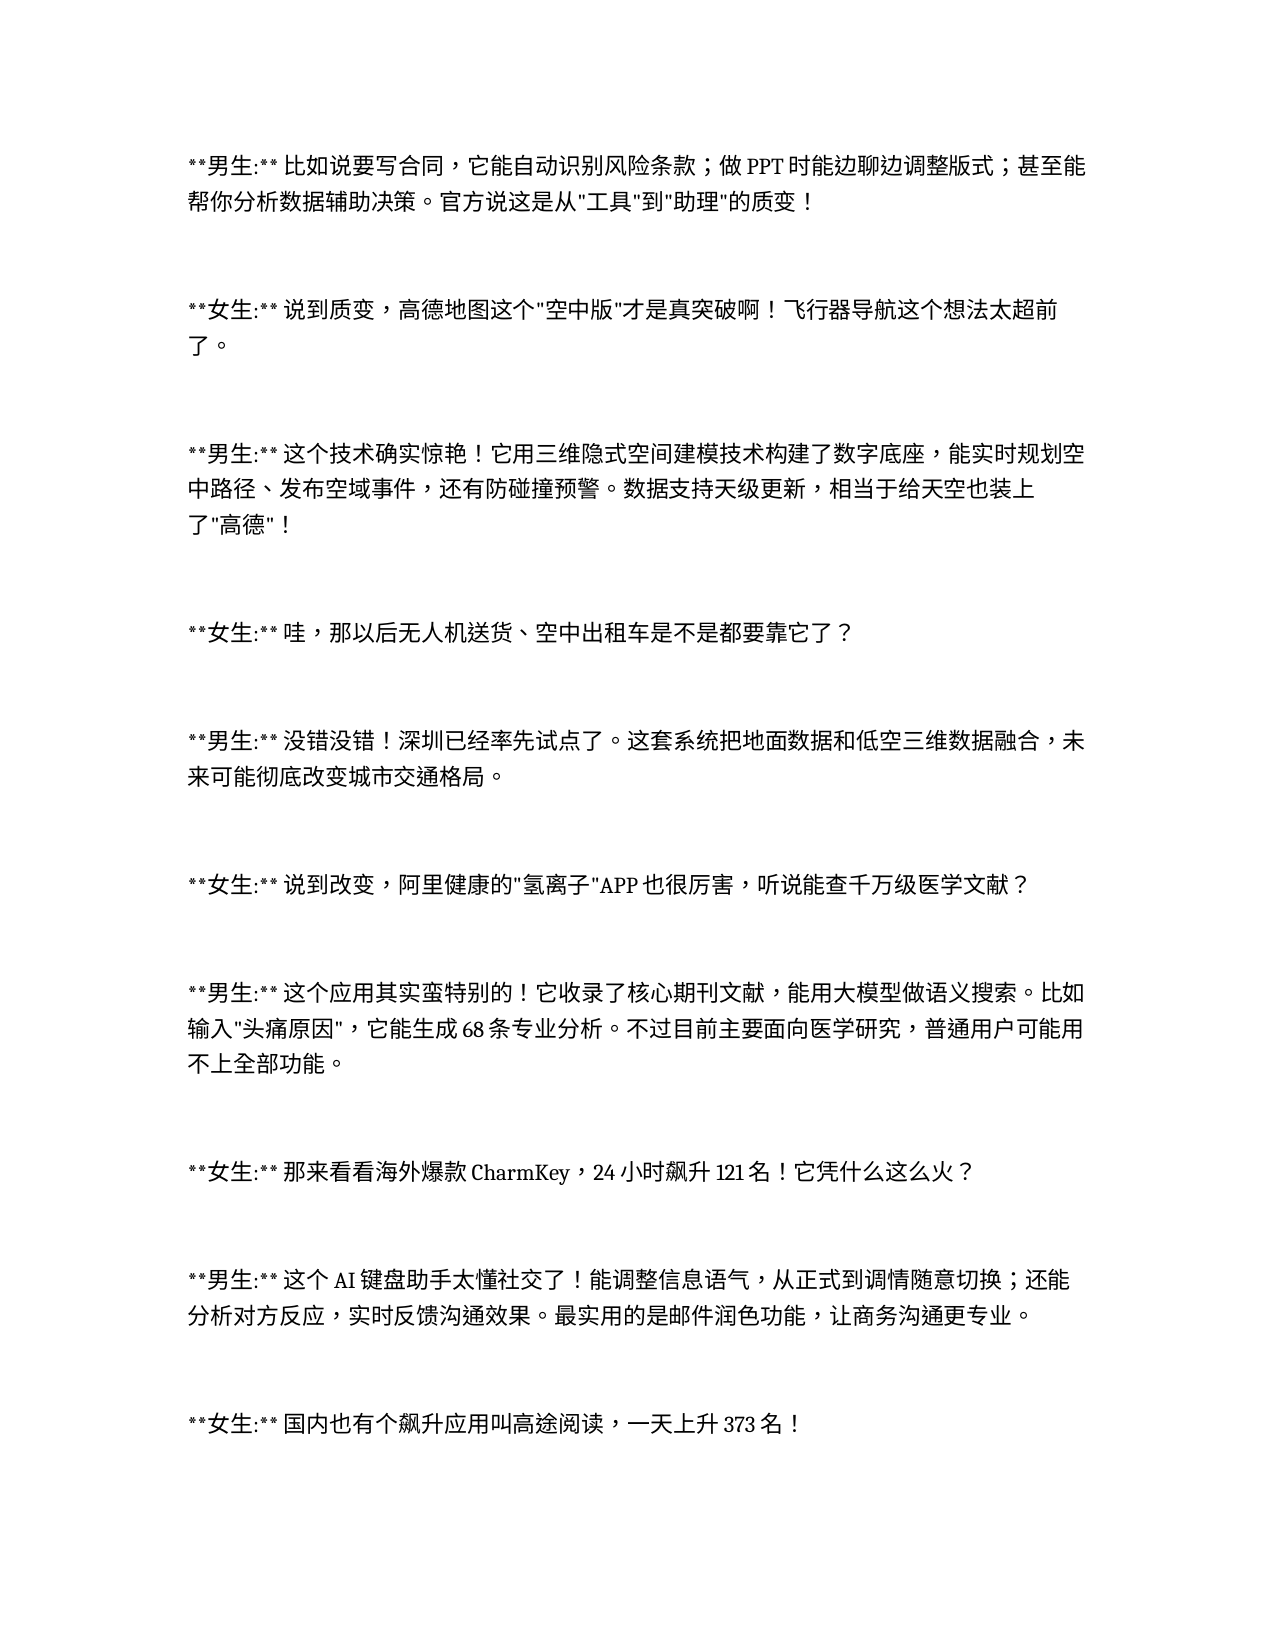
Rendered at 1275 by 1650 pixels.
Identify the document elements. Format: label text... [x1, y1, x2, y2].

text **女生:** 说到改变，阿里健康的"氢离子"APP也很厉害，听说能查千万级医学文献？ [187, 869, 1087, 900]
text **女生:** 说到质变，高德地图这个"空中版"才是真突破啊！飞行器导航这个想法太超前了。 [187, 294, 1087, 361]
text **男生:** 这个应用其实蛮特别的！它收录了核心期刊文献，能用大模型做语义搜索。比如输入"头痛原因"，它能生成68条专业分析。不过目前主要面向医学研究，普通用户可能用不上全部功能。 [187, 977, 1087, 1080]
text **男生:** 比如说要写合同，它能自动识别风险条款；做PPT时能边聊边调整版式；甚至能帮你分析数据辅助决策。官方说这是从"工具"到"助理"的质变！ [187, 150, 1087, 217]
text **女生:** 国内也有个飙升应用叫高途阅读，一天上升373名！ [187, 1408, 1087, 1439]
text **男生:** 没错没错！深圳已经率先试点了。这套系统把地面数据和低空三维数据融合，未来可能彻底改变城市交通格局。 [187, 725, 1087, 792]
text **女生:** 哇，那以后无人机送货、空中出租车是不是都要靠它了？ [187, 617, 1087, 648]
text **女生:** 那来看看海外爆款CharmKey，24小时飙升121名！它凭什么这么火？ [187, 1156, 1087, 1187]
text **男生:** 这个技术确实惊艳！它用三维隐式空间建模技术构建了数字底座，能实时规划空中路径、发布空域事件，还有防碰撞预警。数据支持天级更新，相当于给天空也装上了"高德"！ [187, 437, 1087, 541]
text **男生:** 这个AI键盘助手太懂社交了！能调整信息语气，从正式到调情随意切换；还能分析对方反应，实时反馈沟通效果。最实用的是邮件润色功能，让商务沟通更专业。 [187, 1264, 1087, 1331]
